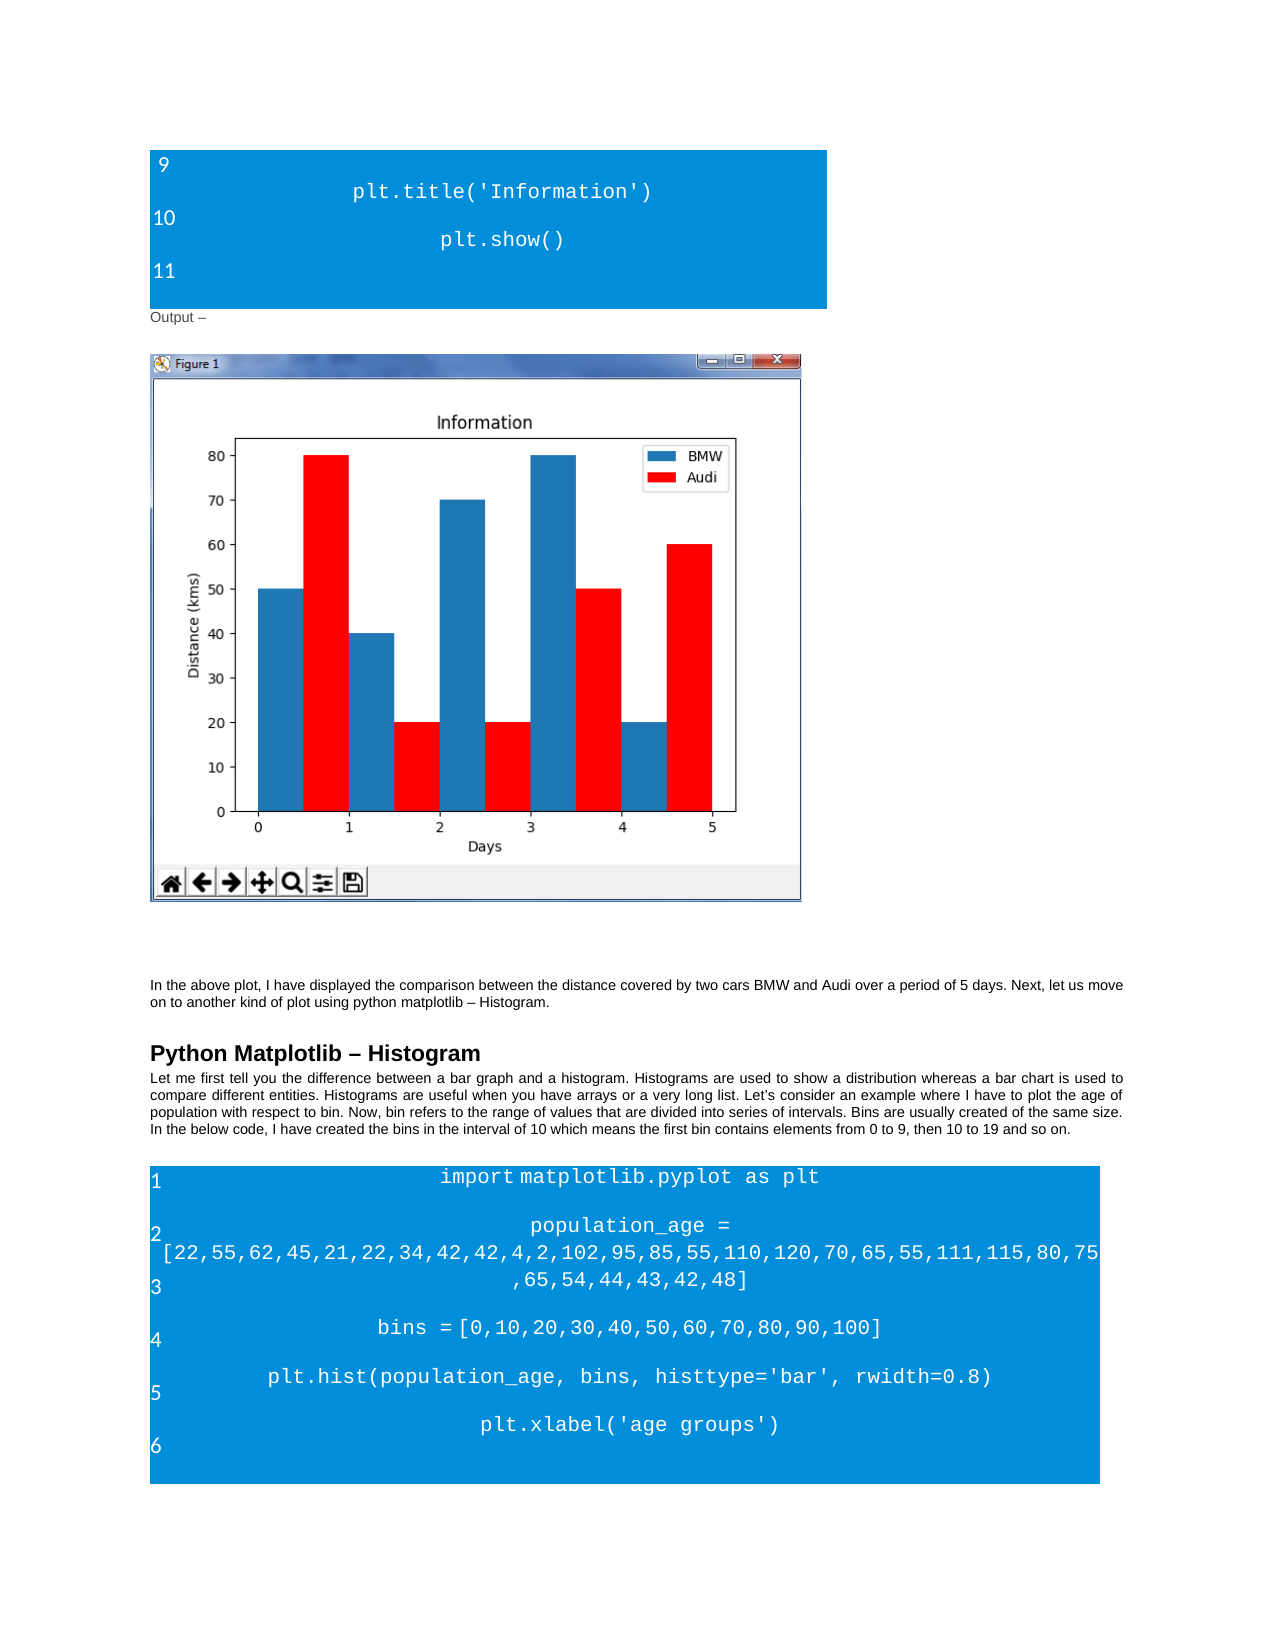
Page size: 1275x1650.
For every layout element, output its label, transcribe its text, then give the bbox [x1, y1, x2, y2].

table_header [150, 150, 177, 309]
picture [150, 354, 802, 902]
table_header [177, 150, 827, 309]
text In the above plot, I have displayed the comparison between the distance covered by two cars BMW and Audi over a period of 5 days. Next, let us move on to another kind of plot using python matplotlib – Histogram. [150, 977, 1125, 1011]
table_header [159, 1166, 1100, 1484]
subtitle Python Matplotlib – Histogram [150, 1040, 1125, 1066]
text Let me first tell you the difference between a bar graph and a histogram. Histograms are used to show a distribution whereas a bar chart is used to compare different entities. Histograms are useful when you have arrays or a very long list. Let’s consider an example where I have to plot the age of population with respect to bin. Now, bin refers to the range of values that are divided into series of intervals. Bins are usually created of the same size. In the below code, I have created the bins in the interval of 10 which means the first bin contains elements from 0 to 9, then 10 to 19 and so on. [150, 1070, 1125, 1137]
text Output – [150, 309, 1125, 326]
